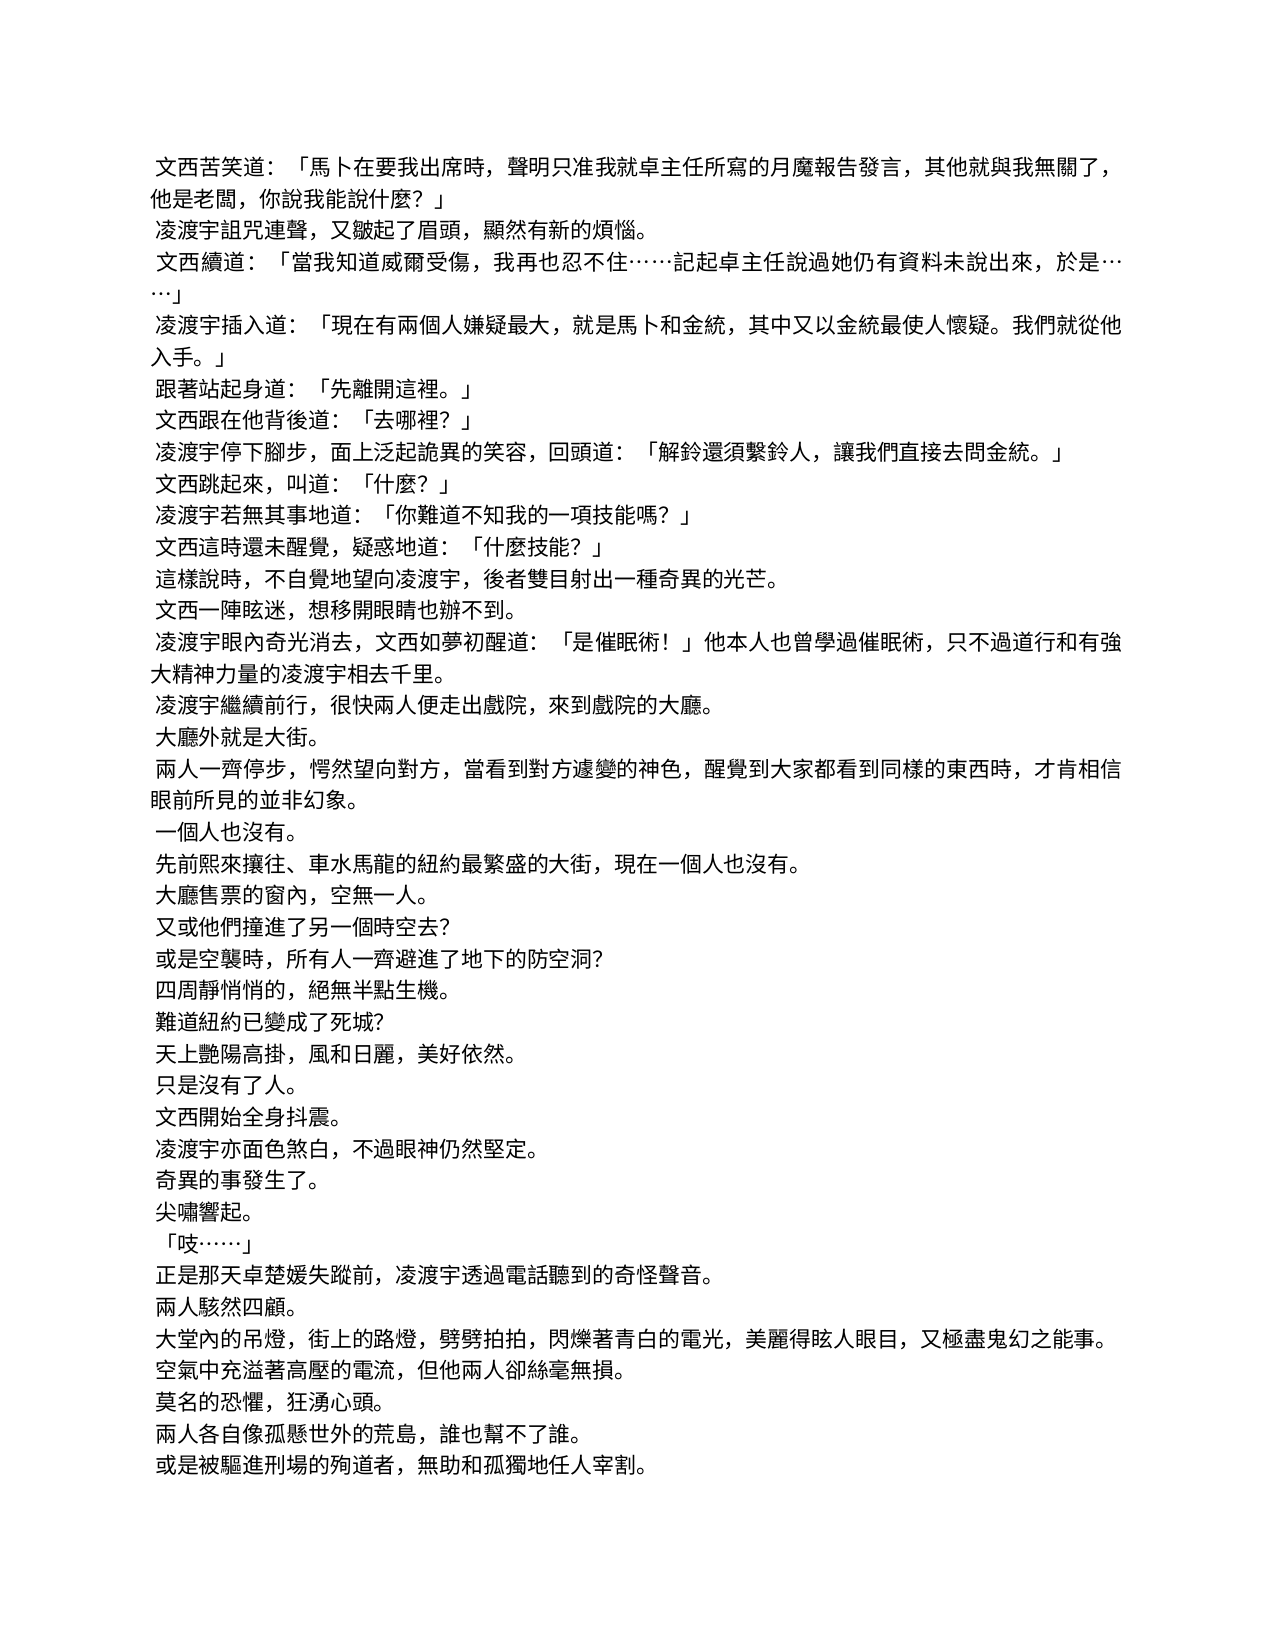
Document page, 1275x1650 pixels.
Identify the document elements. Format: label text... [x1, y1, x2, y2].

text 文西跟在他背後道：「去哪裡？」 [150, 403, 1125, 435]
text 這樣說時，不自覺地望向凌渡宇，後者雙目射出一種奇異的光芒。 [150, 562, 1125, 593]
text 凌渡宇眼內奇光消去，文西如夢初醒道：「是催眠術！」他本人也曾學過催眠術，只不過道行和有強大精神力量的凌渡宇相去千里。 [150, 625, 1125, 688]
text 大廳外就是大街。 [150, 720, 1125, 752]
text 或是空襲時，所有人一齊避進了地下的防空洞？ [150, 942, 1125, 973]
text 凌渡宇繼續前行，很快兩人便走出戲院，來到戲院的大廳。 [150, 688, 1125, 720]
text 正是那天卓楚媛失蹤前，凌渡宇透過電話聽到的奇怪聲音。 [150, 1258, 1125, 1290]
text 跟著站起身道：「先離開這裡。」 [150, 372, 1125, 403]
text 難道紐約已變成了死城？ [150, 1005, 1125, 1037]
text 凌渡宇停下腳步，面上泛起詭異的笑容，回頭道：「解鈴還須繫鈴人，讓我們直接去問金統。」 [150, 435, 1125, 467]
text 文西一陣眩迷，想移開眼睛也辦不到。 [150, 593, 1125, 625]
text 大廳售票的窗內，空無一人。 [150, 878, 1125, 910]
text 文西續道：「當我知道威爾受傷，我再也忍不住……記起卓主任說過她仍有資料未說出來，於是……」 [150, 245, 1125, 308]
text 文西這時還未醒覺，疑惑地道：「什麼技能？」 [150, 530, 1125, 562]
text 四周靜悄悄的，絕無半點生機。 [150, 973, 1125, 1005]
text 文西開始全身抖震。 [150, 1100, 1125, 1132]
text 只是沒有了人。 [150, 1068, 1125, 1100]
text 凌渡宇亦面色煞白，不過眼神仍然堅定。 [150, 1132, 1125, 1163]
text 天上艷陽高掛，風和日麗，美好依然。 [150, 1037, 1125, 1068]
text 尖嘯響起。 [150, 1195, 1125, 1227]
text 又或他們撞進了另一個時空去？ [150, 910, 1125, 942]
text 文西苦笑道：「馬卜在要我出席時，聲明只准我就卓主任所寫的月魔報告發言，其他就與我無關了，他是老闆，你說我能說什麼？」 [150, 150, 1125, 213]
text 大堂內的吊燈，街上的路燈，劈劈拍拍，閃爍著青白的電光，美麗得眩人眼目，又極盡鬼幻之能事。 [150, 1322, 1125, 1353]
text 「吱……」 [150, 1227, 1125, 1258]
text 凌渡宇插入道：「現在有兩個人嫌疑最大，就是馬卜和金統，其中又以金統最使人懷疑。我們就從他入手。」 [150, 308, 1125, 372]
text 空氣中充溢著高壓的電流，但他兩人卻絲毫無損。 [150, 1353, 1125, 1385]
text 凌渡宇若無其事地道：「你難道不知我的一項技能嗎？」 [150, 498, 1125, 530]
text 一個人也沒有。 [150, 815, 1125, 847]
text 凌渡宇詛咒連聲，又皺起了眉頭，顯然有新的煩惱。 [150, 213, 1125, 245]
text 或是被驅進刑場的殉道者，無助和孤獨地任人宰割。 [150, 1448, 1125, 1480]
text 先前熙來攘往、車水馬龍的紐約最繁盛的大街，現在一個人也沒有。 [150, 847, 1125, 878]
text 兩人一齊停步，愕然望向對方，當看到對方遽變的神色，醒覺到大家都看到同樣的東西時，才肯相信眼前所見的並非幻象。 [150, 752, 1125, 815]
text 奇異的事發生了。 [150, 1163, 1125, 1195]
text 兩人駭然四顧。 [150, 1290, 1125, 1322]
text 莫名的恐懼，狂湧心頭。 [150, 1385, 1125, 1417]
text 兩人各自像孤懸世外的荒島，誰也幫不了誰。 [150, 1417, 1125, 1448]
text 文西跳起來，叫道：「什麼？」 [150, 467, 1125, 498]
